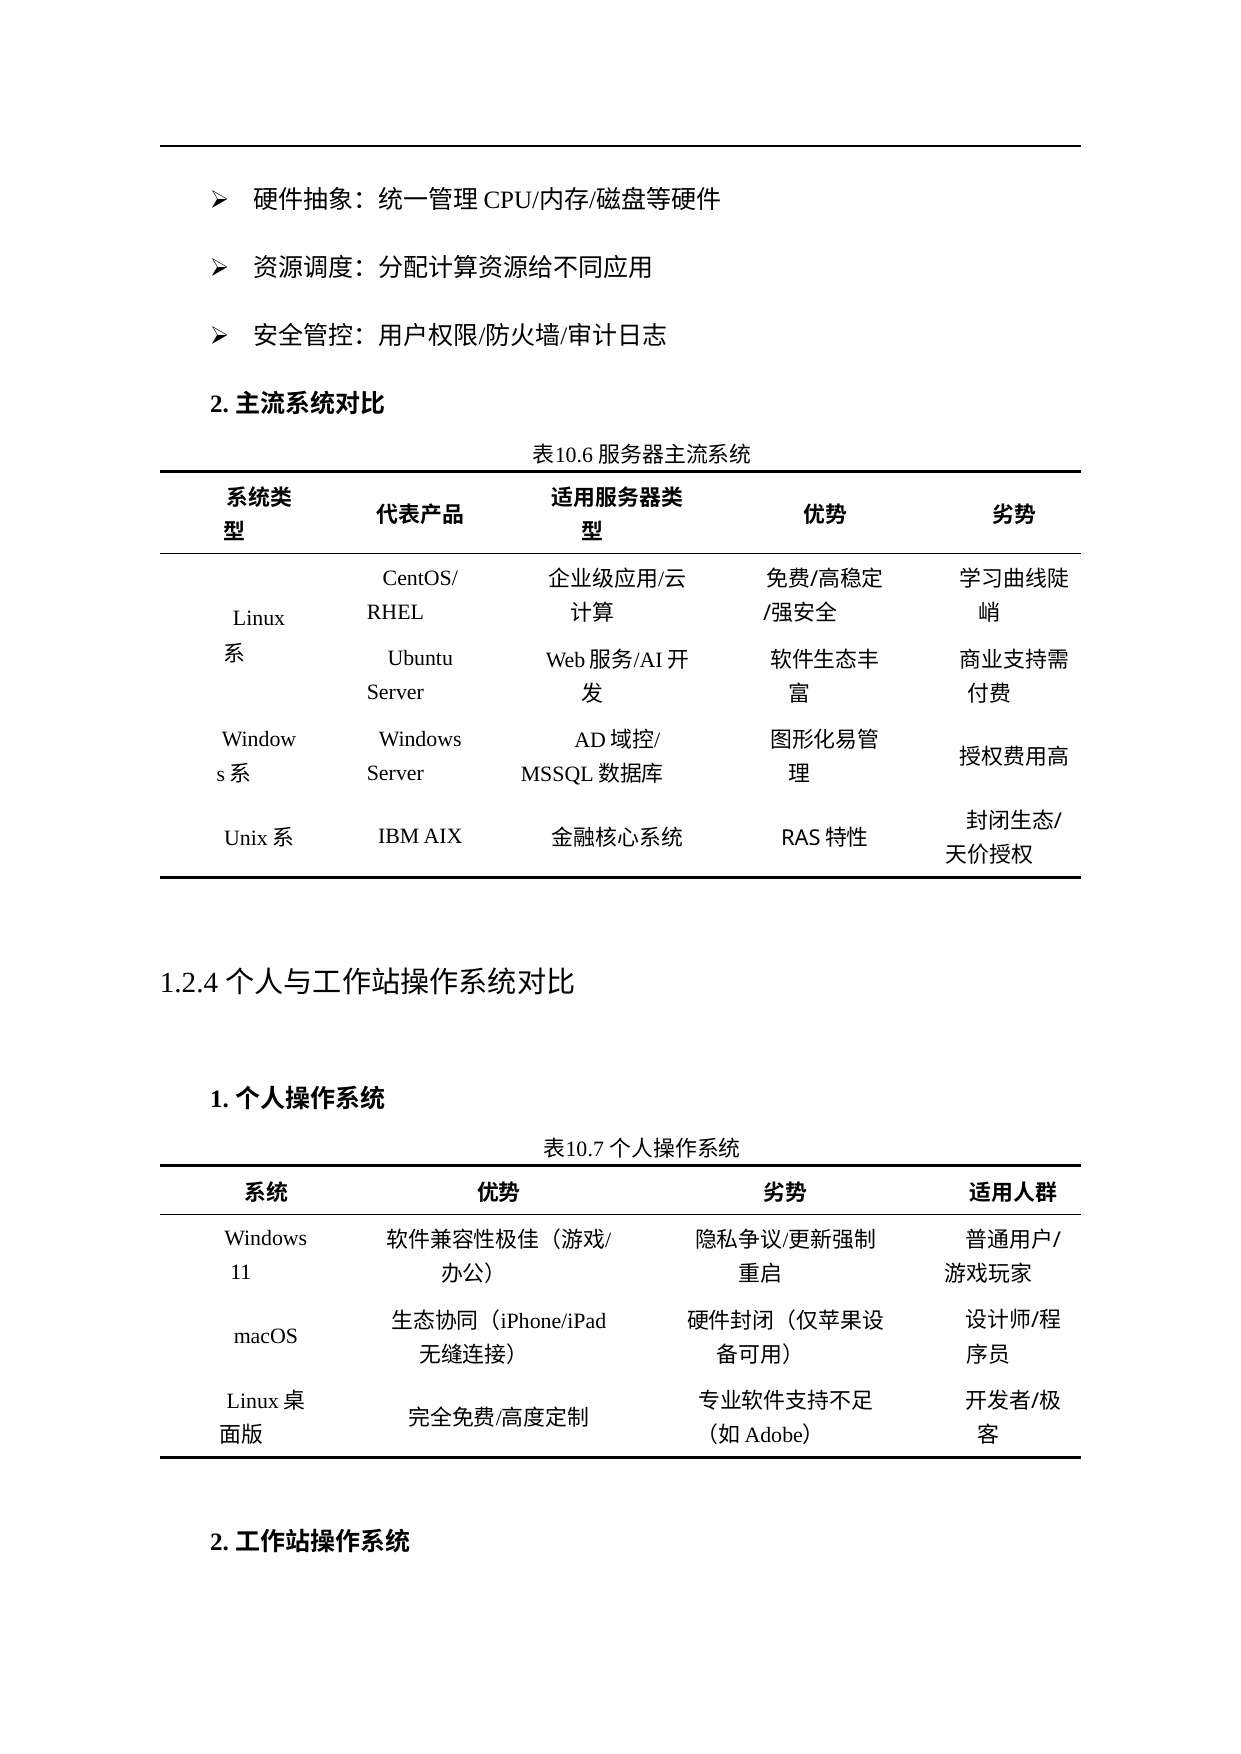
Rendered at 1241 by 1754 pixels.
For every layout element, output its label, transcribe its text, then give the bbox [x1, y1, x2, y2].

table_header 适用服务器类型 [482, 473, 702, 553]
table_cell 软件兼容性极佳（游戏/办公） [322, 1215, 625, 1295]
table_cell Ubuntu Server [308, 635, 482, 715]
table_cell CentOS/RHEL [308, 554, 482, 634]
table_header 优势 [322, 1167, 625, 1214]
table_cell RAS特性 [702, 795, 897, 876]
table_cell 普通用户/游戏玩家 [895, 1215, 1081, 1295]
table_header 系统类型 [160, 473, 308, 553]
list 安全管控：用户权限/防火墙/审计日志 [209, 300, 1081, 368]
table_cell 金融核心系统 [482, 795, 702, 876]
table_cell Windows 11 [160, 1215, 322, 1295]
text 1. 个人操作系统 [159, 1062, 1081, 1130]
table_header 适用人群 [895, 1167, 1081, 1214]
table_cell 开发者/极客 [895, 1376, 1081, 1456]
table_cell 设计师/程序员 [895, 1295, 1081, 1376]
subtitle 个人与工作站操作系统对比 [159, 946, 1081, 1014]
text 2. 工作站操作系统 [159, 1506, 1081, 1573]
table_cell AD域控/MSSQL数据库 [482, 715, 702, 795]
table_cell IBM AIX [308, 795, 482, 876]
table_cell Unix系 [160, 795, 308, 876]
table_cell 完全免费/高度定制 [322, 1376, 625, 1456]
table_header 劣势 [625, 1167, 895, 1214]
table_cell 软件生态丰富 [702, 635, 897, 715]
table_cell Linux桌面版 [160, 1376, 322, 1456]
table_cell macOS [160, 1295, 322, 1376]
table_cell Windows Server [308, 715, 482, 795]
table_cell 商业支持需付费 [897, 635, 1081, 715]
table_cell Linux系 [160, 554, 308, 715]
table_cell Windows系 [160, 715, 308, 795]
list 硬件抽象：统一管理CPU/内存/磁盘等硬件 [209, 164, 1081, 232]
table_cell 授权费用高 [897, 715, 1081, 795]
table_cell 图形化易管理 [702, 715, 897, 795]
table_cell Web服务/AI开发 [482, 635, 702, 715]
table_header 优势 [702, 473, 897, 553]
text 2. 主流系统对比 [159, 368, 1081, 436]
table_header 系统 [160, 1167, 322, 1214]
table_cell 生态协同（iPhone/iPad无缝连接） [322, 1295, 625, 1376]
table_cell 免费/高稳定/强安全 [702, 554, 897, 634]
table_cell 封闭生态/天价授权 [897, 795, 1081, 876]
list 资源调度：分配计算资源给不同应用 [209, 232, 1081, 300]
table_header 劣势 [897, 473, 1081, 553]
table_cell 学习曲线陡峭 [897, 554, 1081, 634]
table_cell 硬件封闭（仅苹果设备可用） [625, 1295, 895, 1376]
table_cell 专业软件支持不足（如Adobe） [625, 1376, 895, 1456]
table_header 代表产品 [308, 473, 482, 553]
table_cell 企业级应用/云计算 [482, 554, 702, 634]
table_cell 隐私争议/更新强制重启 [625, 1215, 895, 1295]
